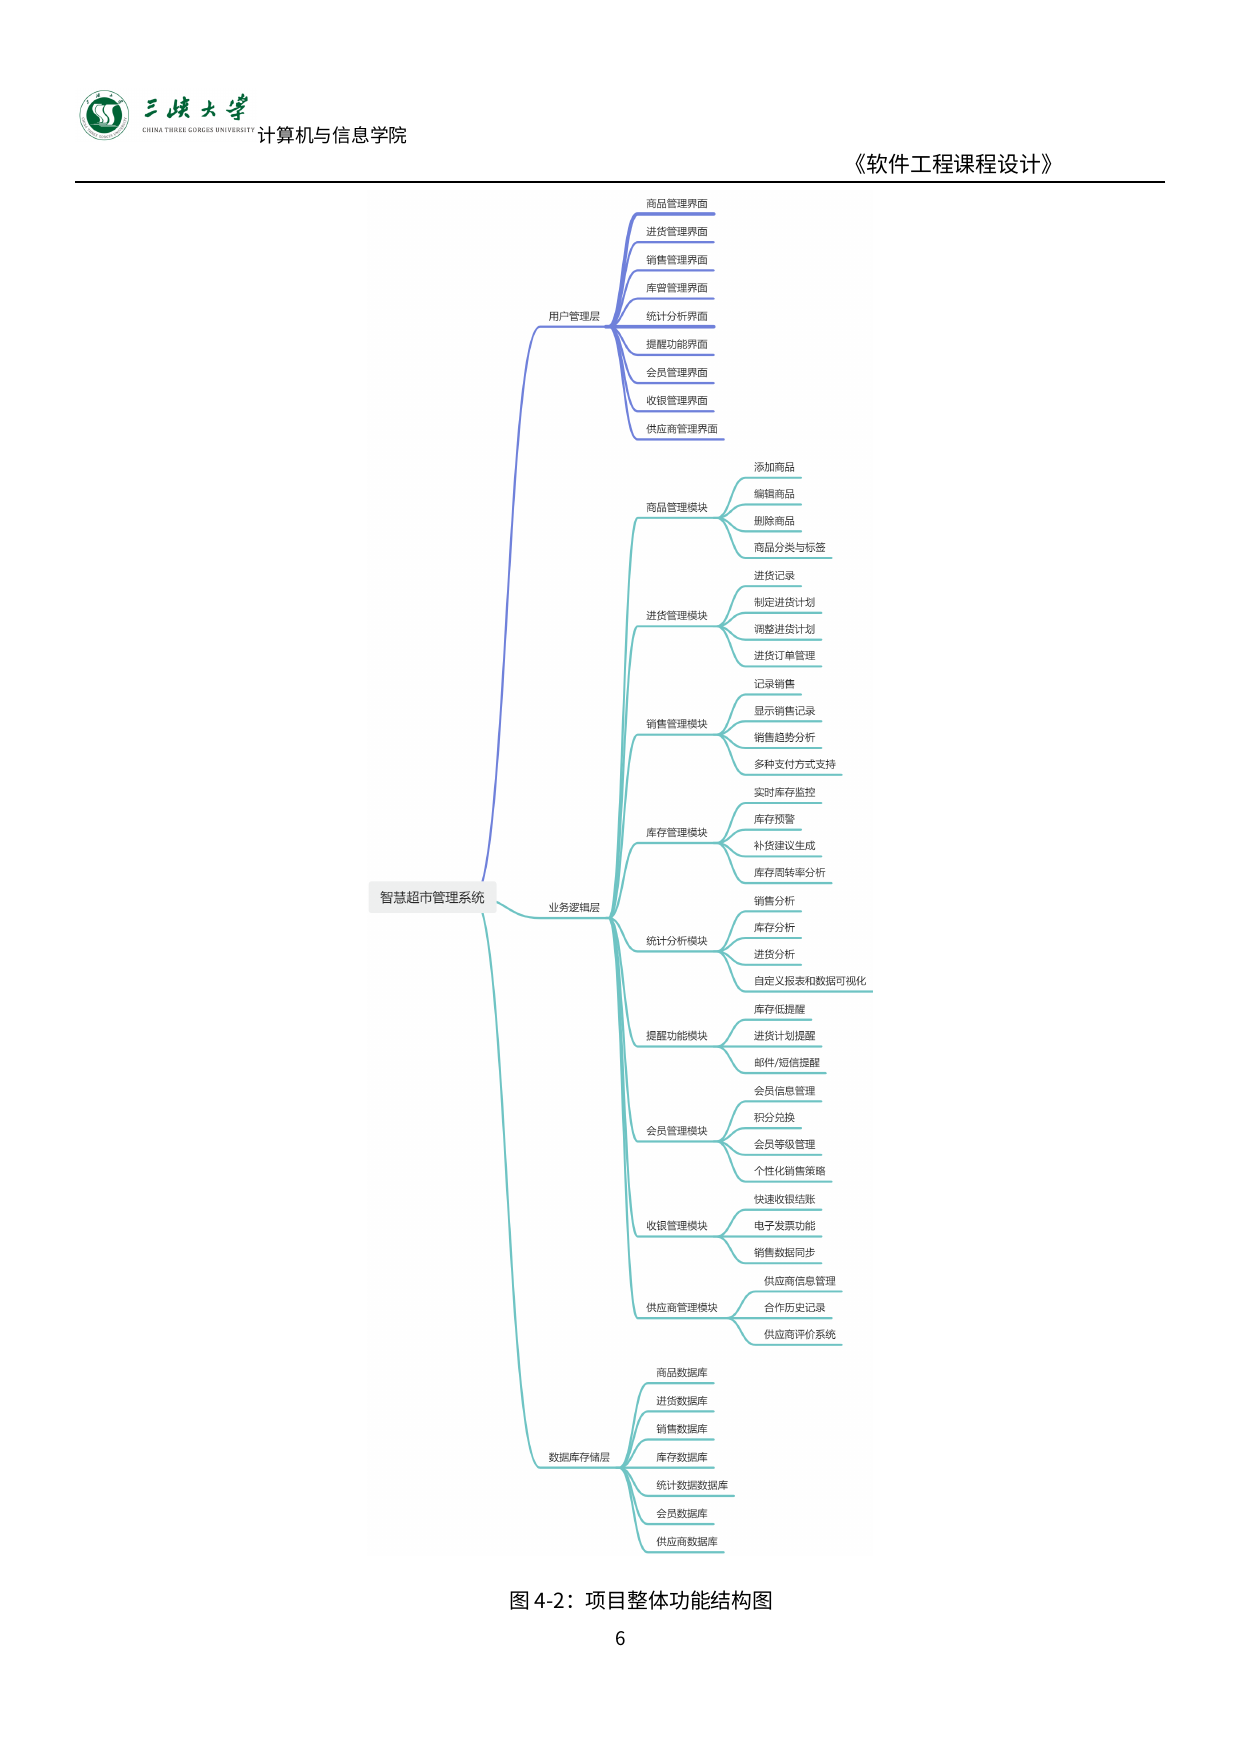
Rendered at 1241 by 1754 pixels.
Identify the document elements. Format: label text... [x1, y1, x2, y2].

picture [367, 190, 873, 1556]
picture [75, 88, 258, 142]
